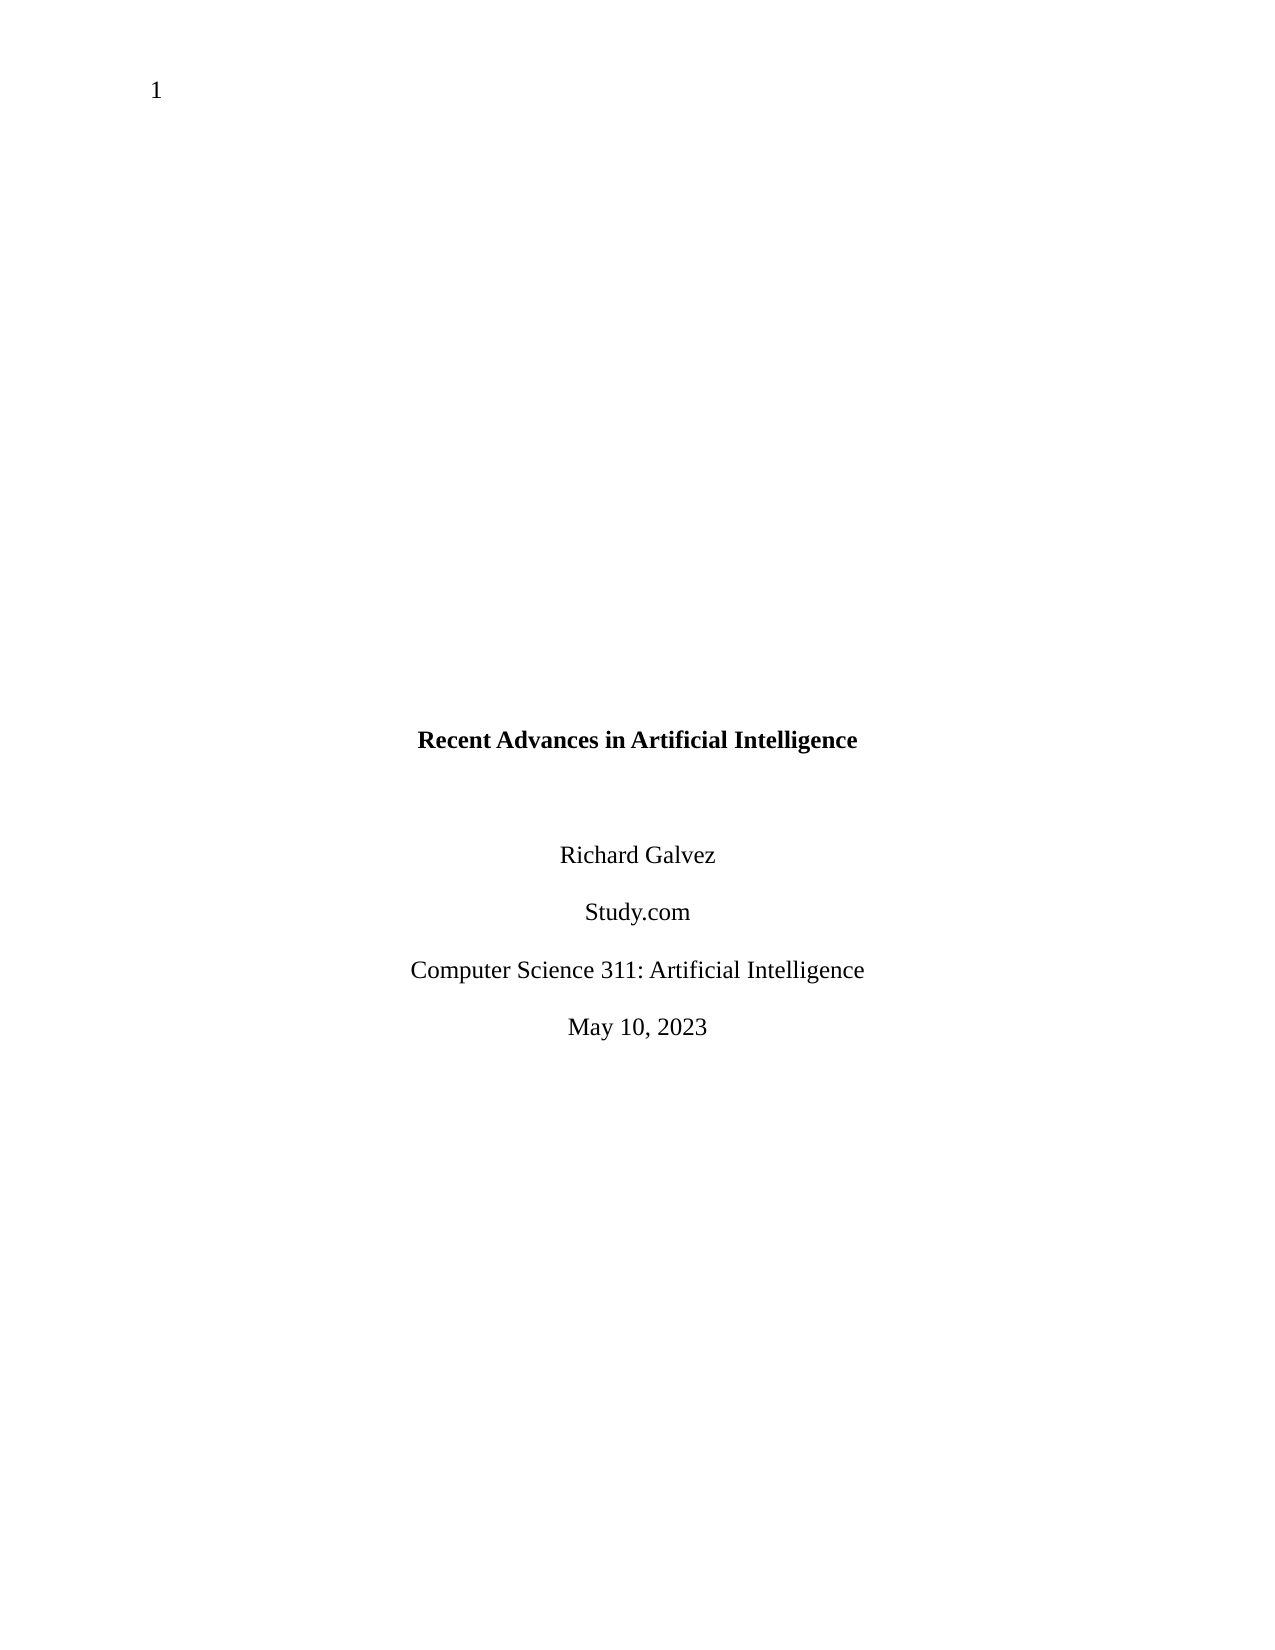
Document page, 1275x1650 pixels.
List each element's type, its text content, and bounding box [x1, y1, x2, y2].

text Recent Advances in Artificial Intelligence [150, 725, 1125, 754]
text Study.com [150, 897, 1125, 926]
text Computer Science 311: Artificial Intelligence [150, 955, 1125, 984]
text May 10, 2023 [150, 1012, 1125, 1041]
text Richard Galvez [150, 840, 1125, 869]
